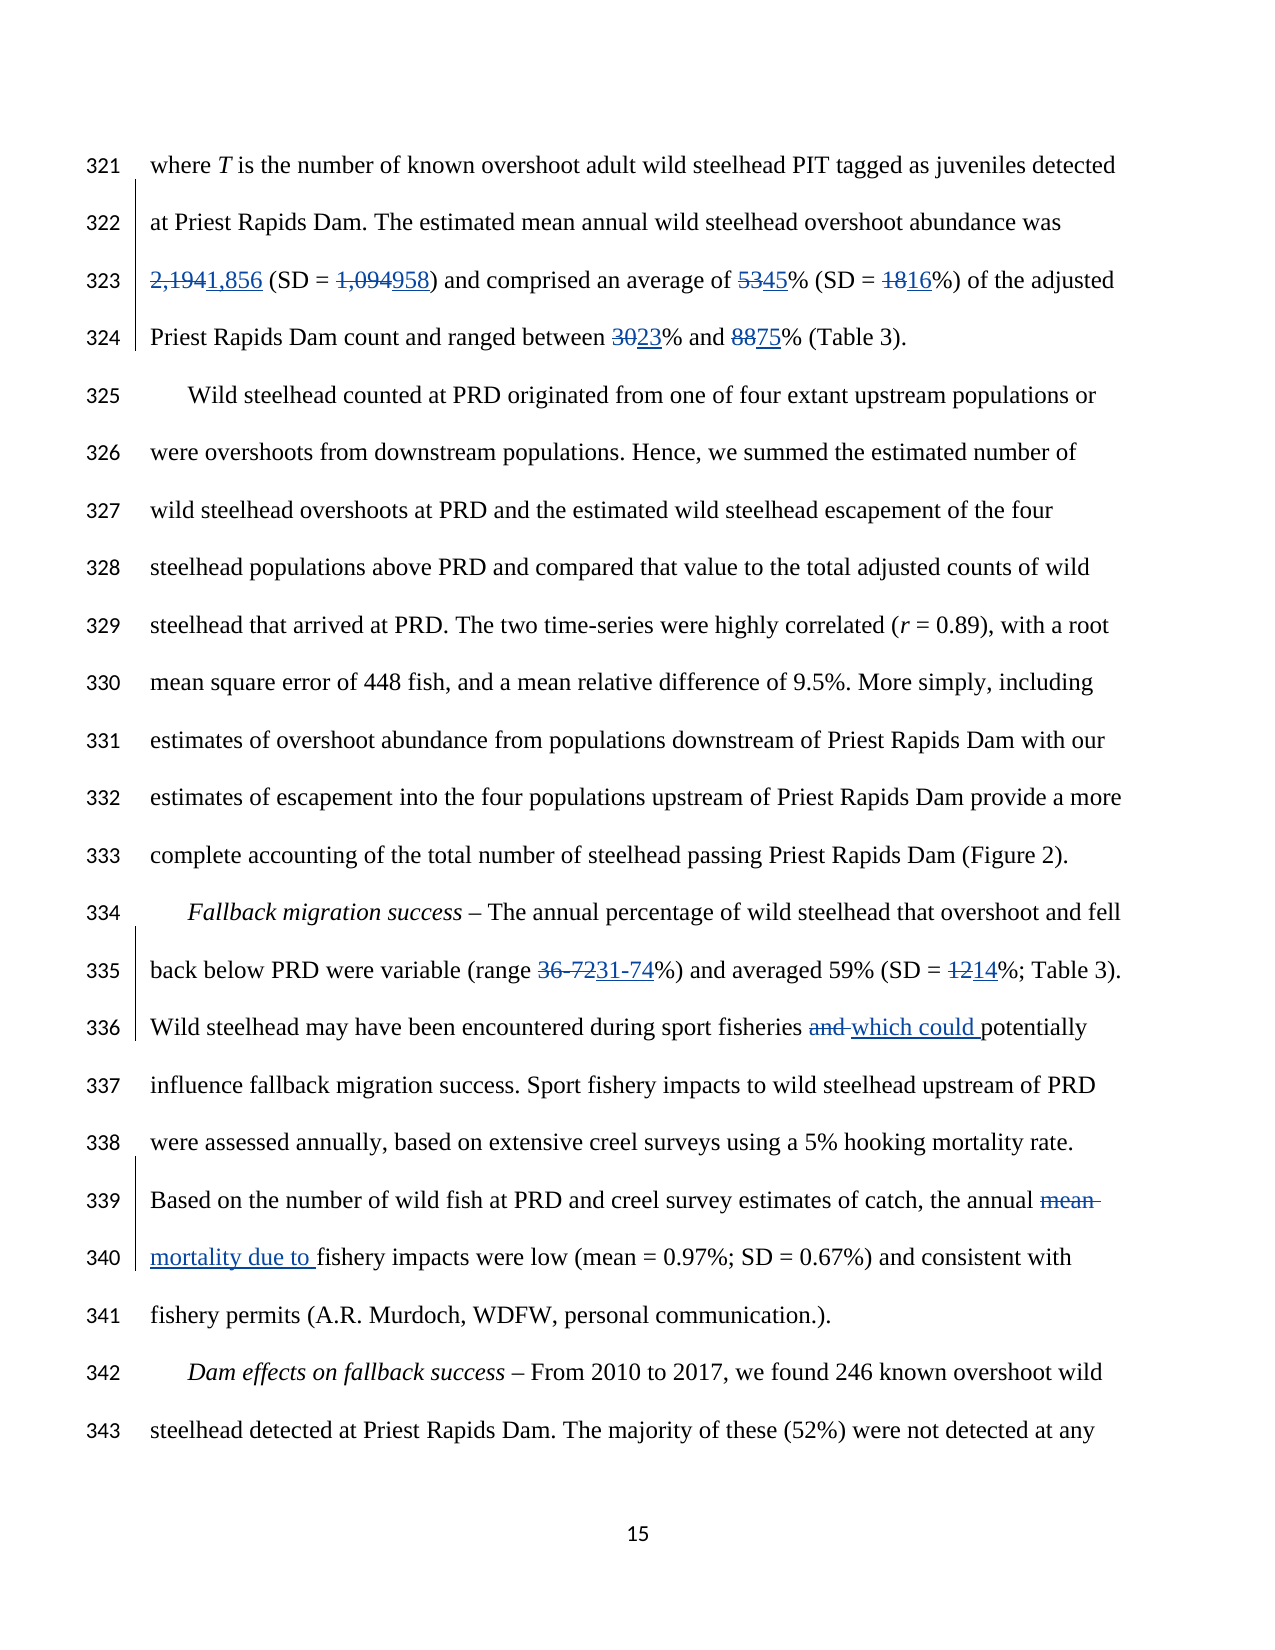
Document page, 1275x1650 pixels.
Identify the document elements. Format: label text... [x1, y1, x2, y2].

text Wild steelhead counted at PRD originated from one of four extant upstream populations or were overshoots from downstream populations. Hence, we summed the estimated number of wild steelhead overshoots at PRD and the estimated wild steelhead escapement of the four steelhead populations above PRD and compared that value to the total adjusted counts of wild steelhead that arrived at PRD. The two time-series were highly correlated (r = 0.89), with a root mean square error of 448 fish, and a mean relative difference of 9.5%. More simply, including estimates of overshoot abundance from populations downstream of Priest Rapids Dam with our estimates of escapement into the four populations upstream of Priest Rapids Dam provide a more complete accounting of the total number of steelhead passing Priest Rapids Dam (Figure 2). [150, 380, 1125, 869]
text Fallback migration success – The annual percentage of wild steelhead that overshoot and fell back below PRD were variable (range %) and averaged 59% (SD = %; Table 3). Wild steelhead may have been encountered during sport fisheries potentially influence fallback migration success. Sport fishery impacts to wild steelhead upstream of PRD were assessed annually, based on extensive creel surveys using a 5% hooking mortality rate. Based on the number of wild fish at PRD and creel survey estimates of catch, the annual fishery impacts were low (mean = 0.97%; SD = 0.67%) and consistent with fishery permits (A.R. Murdoch, WDFW, personal communication.). [150, 897, 1125, 1329]
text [150, 1357, 1125, 1444]
text where T is the number of known overshoot adult wild steelhead PIT tagged as juveniles detected at Priest Rapids Dam. The estimated mean annual wild steelhead overshoot abundance was (SD = ) and comprised an average of % (SD = %) of the adjusted Priest Rapids Dam count and ranged between % and % (Table 3). [150, 150, 1125, 351]
